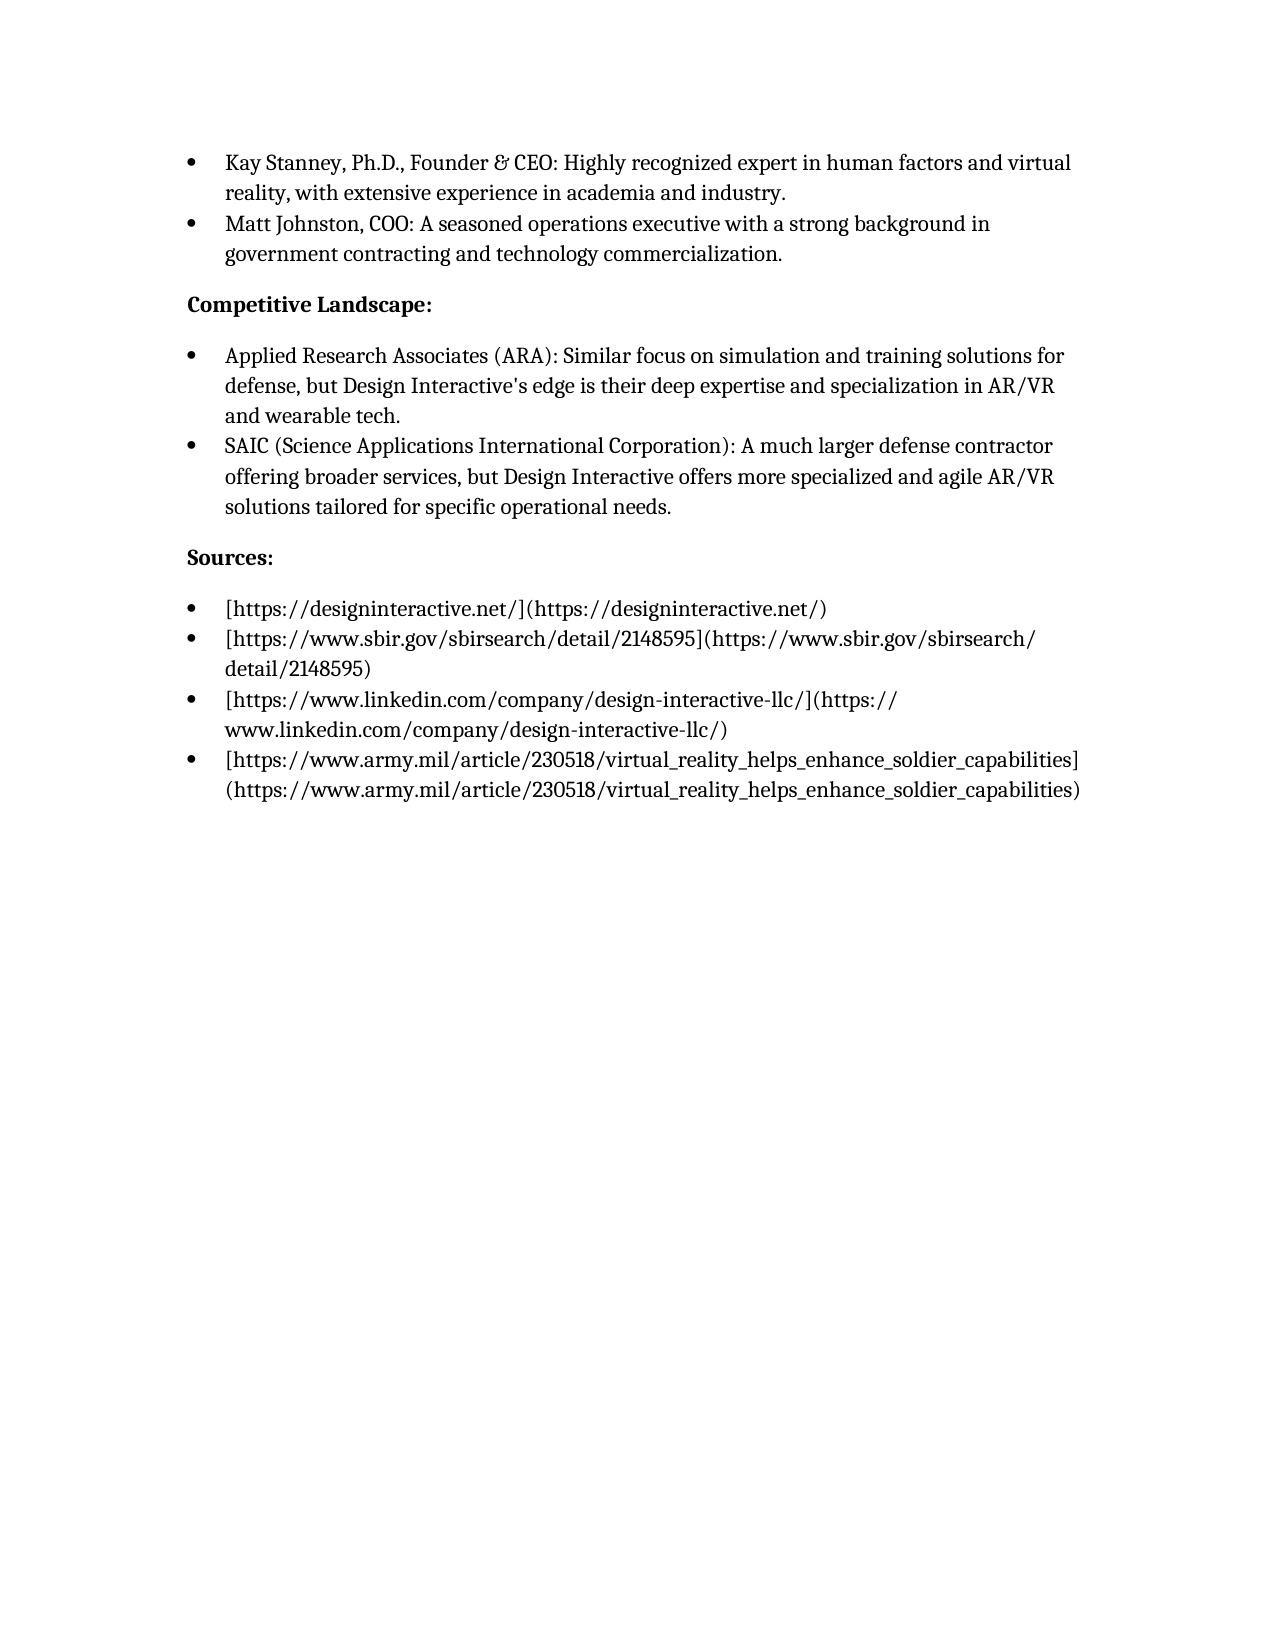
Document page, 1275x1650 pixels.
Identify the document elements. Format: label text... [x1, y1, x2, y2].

list [https://www.linkedin.com/company/design-interactive-llc/](https://www.linkedin.com/company/design-interactive-llc/) [187, 686, 1087, 743]
list [https://www.sbir.gov/sbirsearch/detail/2148595](https://www.sbir.gov/sbirsearch/detail/2148595) [187, 626, 1087, 683]
list SAIC (Science Applications International Corporation): A much larger defense contractor offering broader services, but Design Interactive offers more specialized and agile AR/VR solutions tailored for specific operational needs. [187, 433, 1087, 520]
text Competitive Landscape: [187, 292, 1087, 318]
list Matt Johnston, COO: A seasoned operations executive with a strong background in government contracting and technology commercialization. [187, 210, 1087, 267]
list [https://www.army.mil/article/230518/virtual_reality_helps_enhance_soldier_capabilities](https://www.army.mil/article/230518/virtual_reality_helps_enhance_soldier_capabilities) [187, 747, 1087, 803]
list Kay Stanney, Ph.D., Founder & CEO: Highly recognized expert in human factors and virtual reality, with extensive experience in academia and industry. [187, 150, 1087, 207]
text Sources: [187, 545, 1087, 571]
list [https://designinteractive.net/](https://designinteractive.net/) [187, 596, 1087, 622]
list Applied Research Associates (ARA): Similar focus on simulation and training solutions for defense, but Design Interactive's edge is their deep expertise and specialization in AR/VR and wearable tech. [187, 343, 1087, 429]
